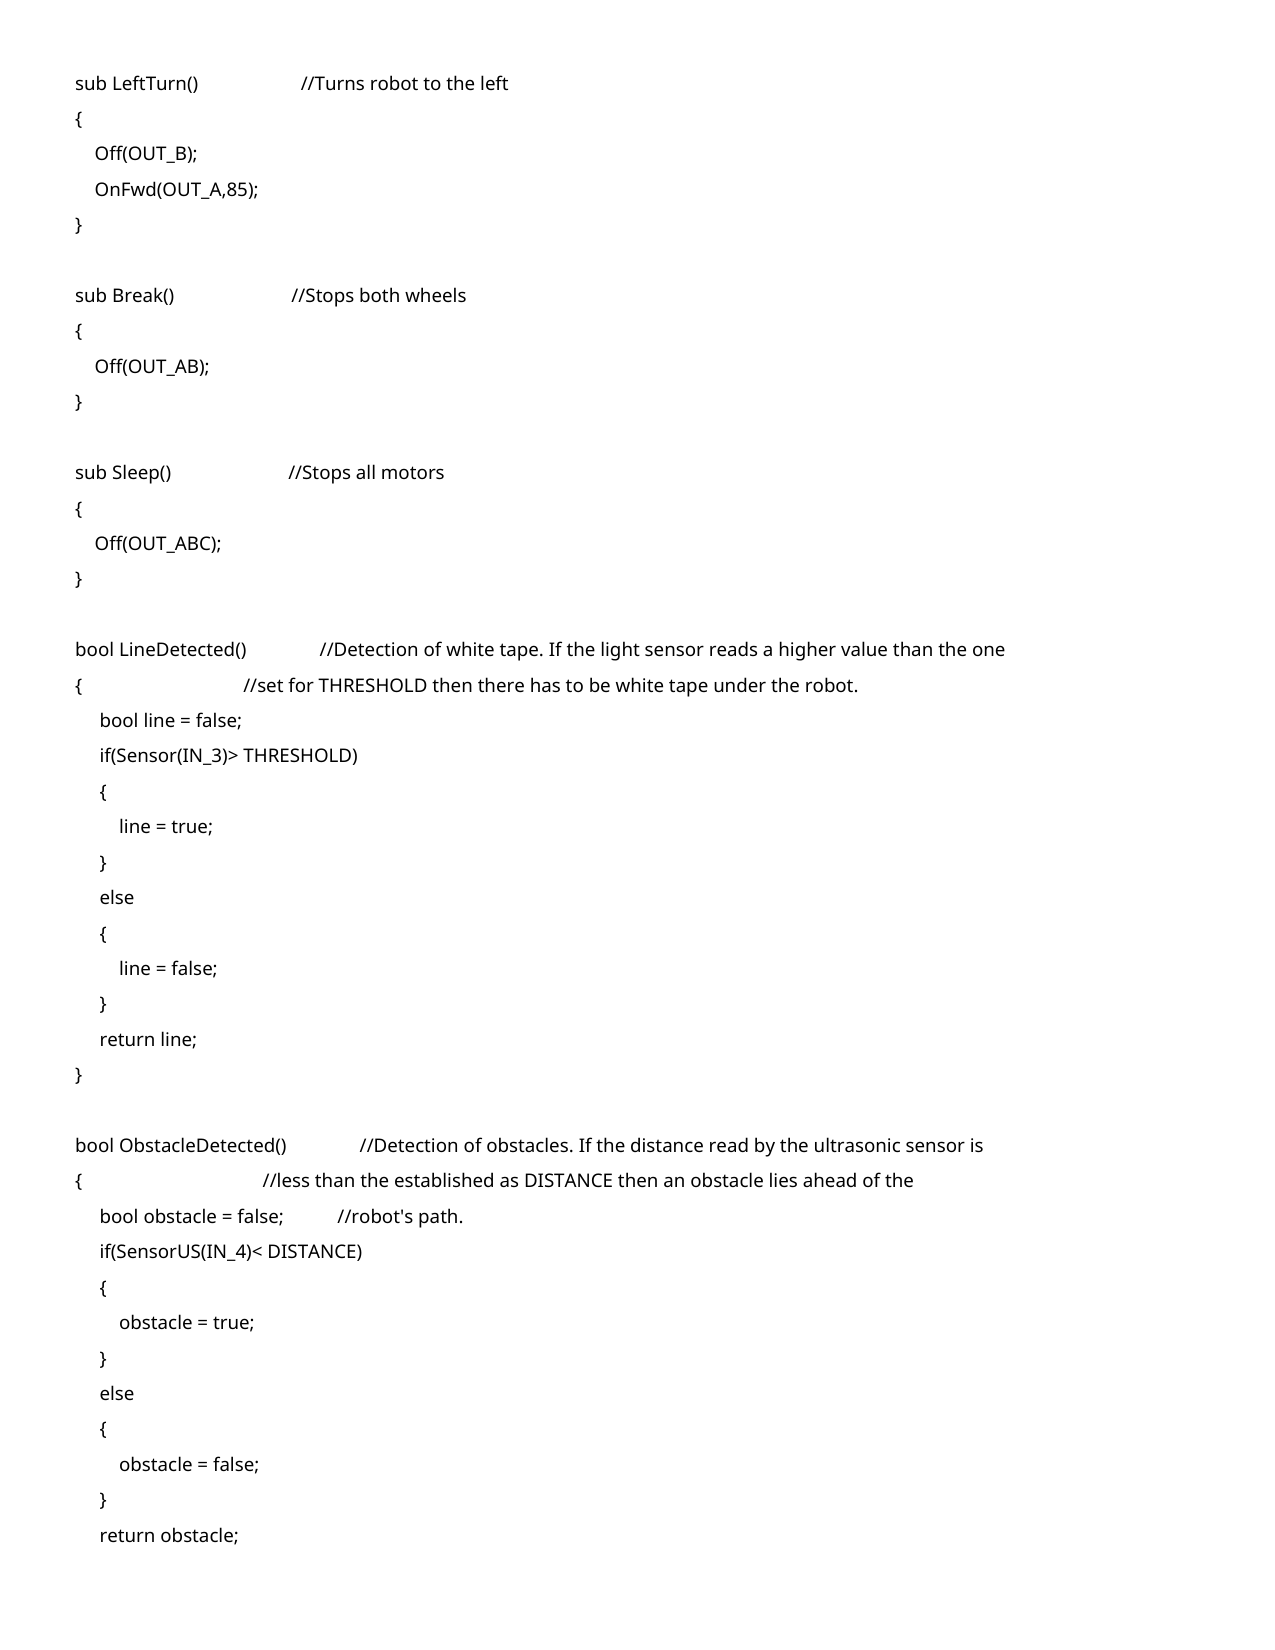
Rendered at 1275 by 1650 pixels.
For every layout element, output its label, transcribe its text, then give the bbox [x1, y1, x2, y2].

text Off(OUT_ABC); [75, 535, 1200, 554]
text bool line = false; [75, 712, 1200, 731]
text { //set for THRESHOLD then there has to be white tape under the robot. [75, 677, 1200, 696]
text OnFwd(OUT_A,85); [75, 181, 1200, 200]
text bool ObstacleDetected() //Detection of obstacles. If the distance read by the ultrasonic sensor is [75, 1137, 1200, 1156]
text return line; [75, 1031, 1200, 1050]
text if(Sensor(IN_3)> THRESHOLD) [75, 748, 1200, 767]
text { [75, 783, 1200, 802]
text line = true; [75, 819, 1200, 837]
text Off(OUT_AB); [75, 358, 1200, 377]
text { [75, 500, 1200, 519]
text obstacle = true; [75, 1314, 1200, 1333]
text else [75, 889, 1200, 908]
text } [75, 1350, 1200, 1369]
text } [75, 996, 1200, 1014]
text return obstacle; [75, 1527, 1200, 1546]
text } [75, 394, 1200, 412]
text line = false; [75, 960, 1200, 979]
text { [75, 323, 1200, 342]
text } [75, 854, 1200, 873]
text { //less than the established as DISTANCE then an obstacle lies ahead of the [75, 1173, 1200, 1192]
text if(SensorUS(IN_4)< DISTANCE) [75, 1244, 1200, 1262]
text sub Sleep() //Stops all motors [75, 464, 1200, 483]
text { [75, 110, 1200, 129]
text } [75, 217, 1200, 235]
text } [75, 1067, 1200, 1085]
text sub Break() //Stops both wheels [75, 287, 1200, 306]
text { [75, 925, 1200, 944]
text } [75, 1492, 1200, 1510]
text Off(OUT_B); [75, 146, 1200, 164]
text obstacle = false; [75, 1456, 1200, 1475]
text else [75, 1385, 1200, 1404]
text { [75, 1421, 1200, 1439]
text } [75, 571, 1200, 589]
text bool LineDetected() //Detection of white tape. If the light sensor reads a higher value than the one [75, 642, 1200, 660]
text bool obstacle = false; //robot's path. [75, 1208, 1200, 1227]
text { [75, 1279, 1200, 1298]
text sub LeftTurn() //Turns robot to the left [75, 75, 1200, 94]
